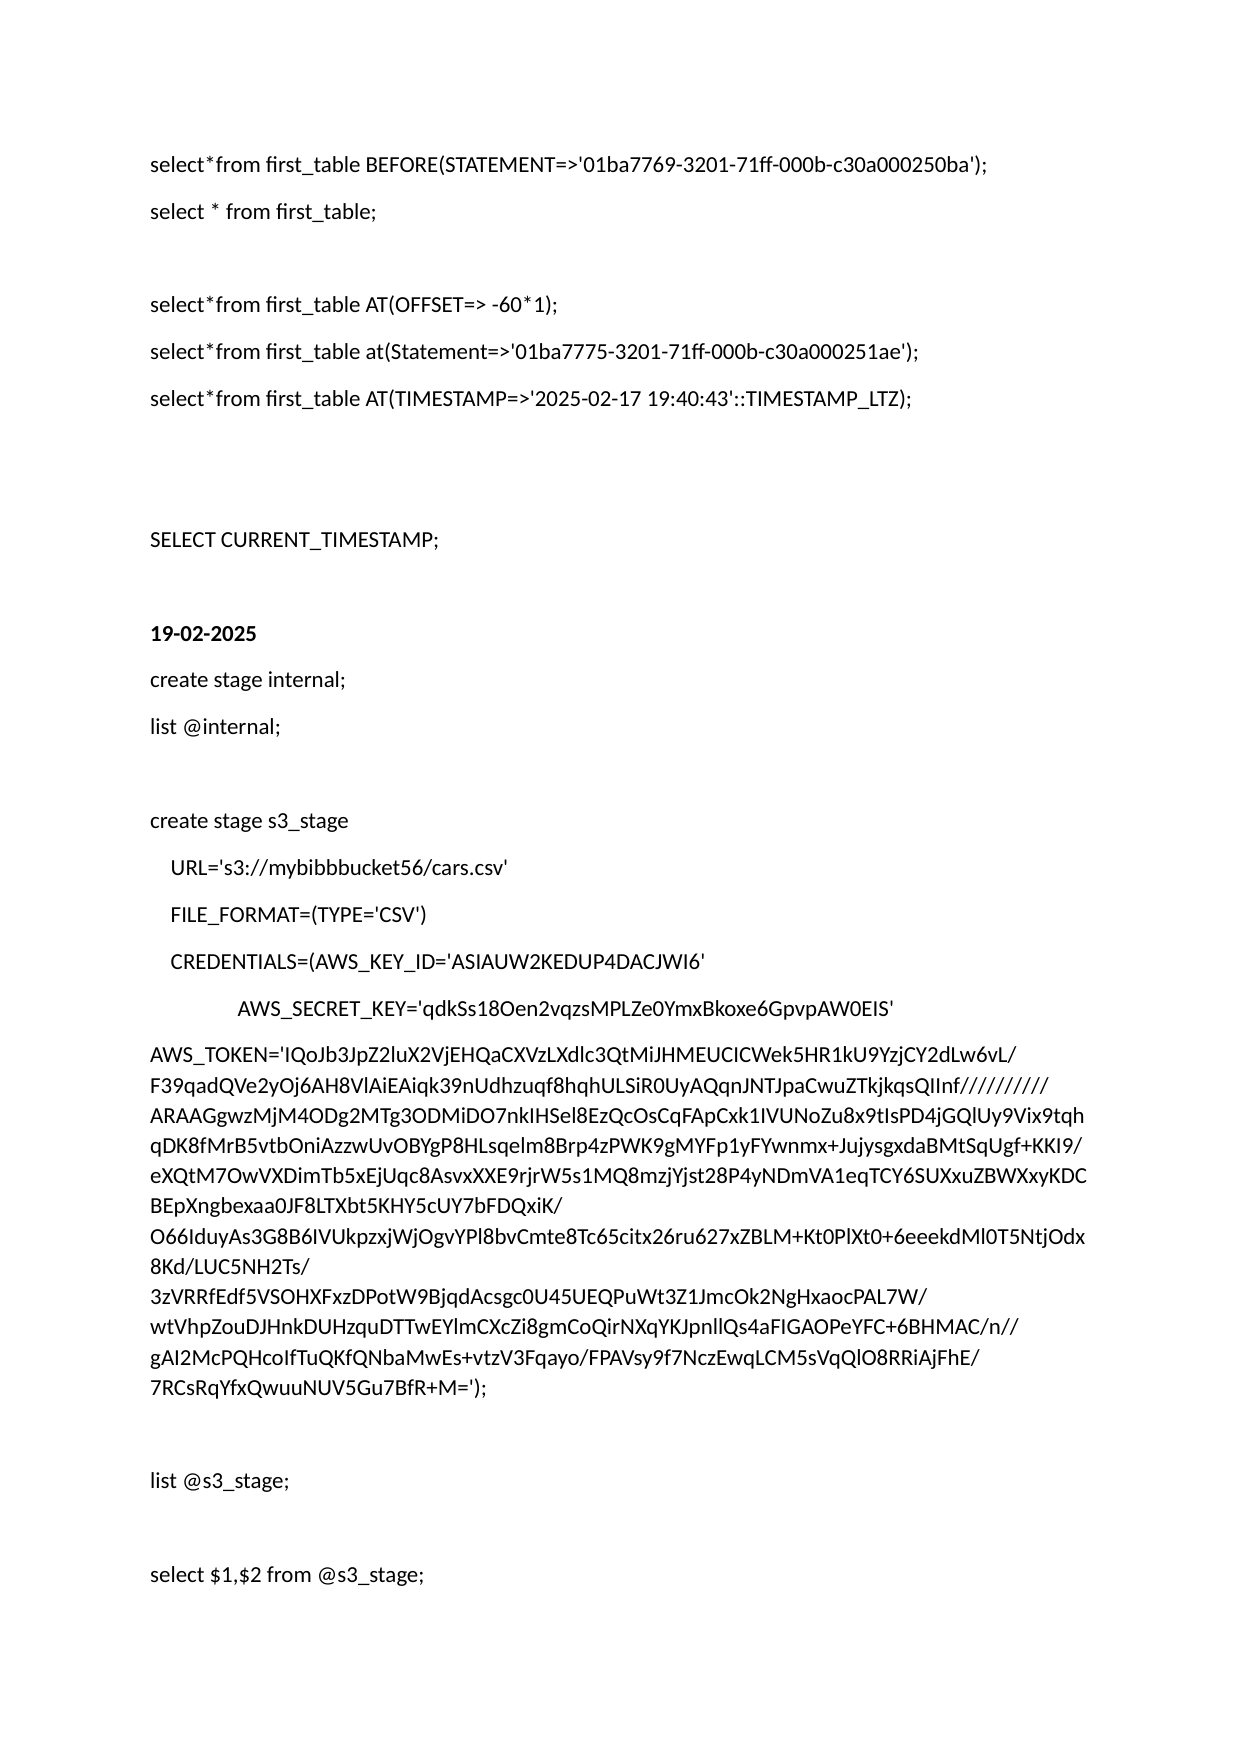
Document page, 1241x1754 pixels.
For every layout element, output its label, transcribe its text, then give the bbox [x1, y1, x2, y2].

text select*from first_table at(Statement=>'01ba7775-3201-71ff-000b-c30a000251ae'); [150, 337, 1090, 366]
text select*from first_table AT(OFFSET=> -60*1); [150, 291, 1090, 319]
text AWS_SECRET_KEY='qdkSs18Oen2vqzsMPLZe0YmxBkoxe6GpvpAW0EIS' [150, 994, 1090, 1022]
text list @internal; [150, 712, 1090, 741]
text create stage internal; [150, 666, 1090, 694]
text URL='s3://mybibbbucket56/cars.csv' [150, 853, 1090, 881]
text CREDENTIALS=(AWS_KEY_ID='ASIAUW2KEDUP4DACJWI6' [150, 947, 1090, 975]
text SELECT CURRENT_TIMESTAMP; [150, 525, 1090, 553]
text AWS_TOKEN='IQoJb3JpZ2luX2VjEHQaCXVzLXdlc3QtMiJHMEUCICWek5HR1kU9YzjCY2dLw6vL/F39qadQVe2yOj6AH8VlAiEAiqk39nUdhzuqf8hqhULSiR0UyAQqnJNTJpaCwuZTkjkqsQIInf//////////ARAAGgwzMjM4ODg2MTg3ODMiDO7nkIHSel8EzQcOsCqFApCxk1IVUNoZu8x9tIsPD4jGQlUy9Vix9tqhqDK8fMrB5vtbOniAzzwUvOBYgP8HLsqelm8Brp4zPWK9gMYFp1yFYwnmx+JujysgxdaBMtSqUgf+KKI9/eXQtM7OwVXDimTb5xEjUqc8AsvxXXE9rjrW5s1MQ8mzjYjst28P4yNDmVA1eqTCY6SUXxuZBWXxyKDCBEpXngbexaa0JF8LTXbt5KHY5cUY7bFDQxiK/O66IduyAs3G8B6IVUkpzxjWjOgvYPl8bvCmte8Tc65citx26ru627xZBLM+Kt0PlXt0+6eeekdMl0T5NtjOdx8Kd/LUC5NH2Ts/3zVRRfEdf5VSOHXFxzDPotW9BjqdAcsgc0U45UEQPuWt3Z1JmcOk2NgHxaocPAL7W/wtVhpZouDJHnkDUHzquDTTwEYlmCXcZi8gmCoQirNXqYKJpnllQs4aFIGAOPeYFC+6BHMAC/n//gAI2McPQHcoIfTuQKfQNbaMwEs+vtzV3Fqayo/FPAVsy9f7NczEwqLCM5sVqQlO8RRiAjFhE/7RCsRqYfxQwuuNUV5Gu7BfR+M='); [150, 1041, 1090, 1401]
text select $1,$2 from @s3_stage; [150, 1560, 1090, 1588]
text list @s3_stage; [150, 1467, 1090, 1495]
text select*from first_table AT(TIMESTAMP=>'2025-02-17 19:40:43'::TIMESTAMP_LTZ); [150, 384, 1090, 412]
text select*from first_table BEFORE(STATEMENT=>'01ba7769-3201-71ff-000b-c30a000250ba'); [150, 150, 1090, 178]
text create stage s3_stage [150, 806, 1090, 834]
text select * from first_table; [150, 197, 1090, 225]
text 19-02-2025 [150, 619, 1090, 647]
text FILE_FORMAT=(TYPE='CSV') [150, 900, 1090, 928]
